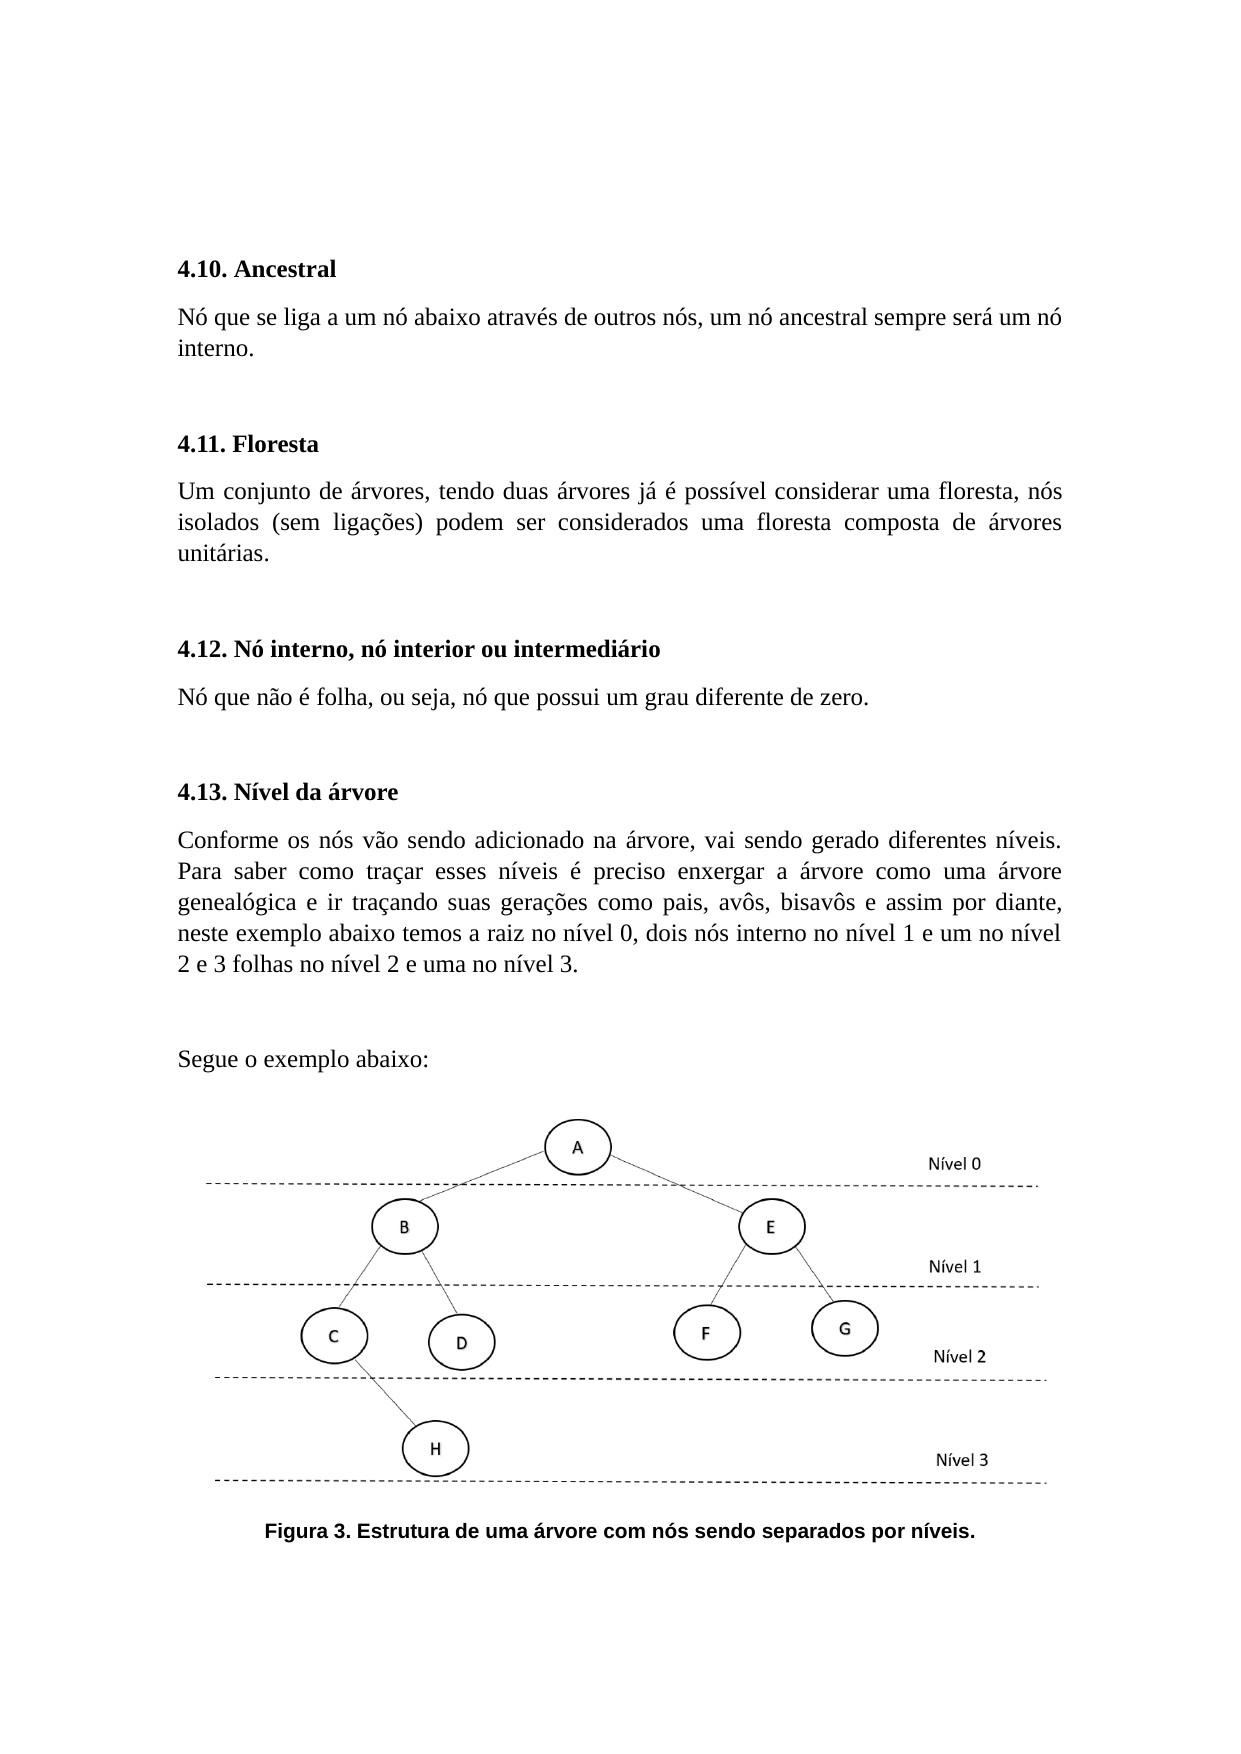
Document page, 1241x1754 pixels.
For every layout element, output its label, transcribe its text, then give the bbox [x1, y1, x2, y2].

text Nó que não é folha, ou seja, nó que possui um grau diferente de zero. [177, 682, 1063, 710]
picture [177, 1092, 1062, 1501]
text Um conjunto de árvores, tendo duas árvores já é possível considerar uma floresta, nós isolados (sem ligações) podem ser considerados uma floresta composta de árvores unitárias. [177, 476, 1063, 567]
list Nó interno, nó interior ou intermediário [177, 634, 1063, 663]
list Ancestral [177, 254, 1063, 283]
text Segue o exemplo abaixo: [177, 1044, 1063, 1073]
list Floresta [177, 429, 1063, 457]
text Figura 3. Estrutura de uma árvore com nós sendo separados por níveis. [224, 1519, 1016, 1543]
text Conforme os nós vão sendo adicionado na árvore, vai sendo gerado diferentes níveis. Para saber como traçar esses níveis é preciso enxergar a árvore como uma árvore genealógica e ir traçando suas gerações como pais, avôs, bisavôs e assim por diante, neste exemplo abaixo temos a raiz no nível 0, dois nós interno no nível 1 e um no nível 2 e 3 folhas no nível 2 e uma no nível 3. [177, 825, 1063, 978]
text Nó que se liga a um nó abaixo através de outros nós, um nó ancestral sempre será um nó interno. [177, 302, 1063, 362]
list Nível da árvore [177, 777, 1063, 806]
